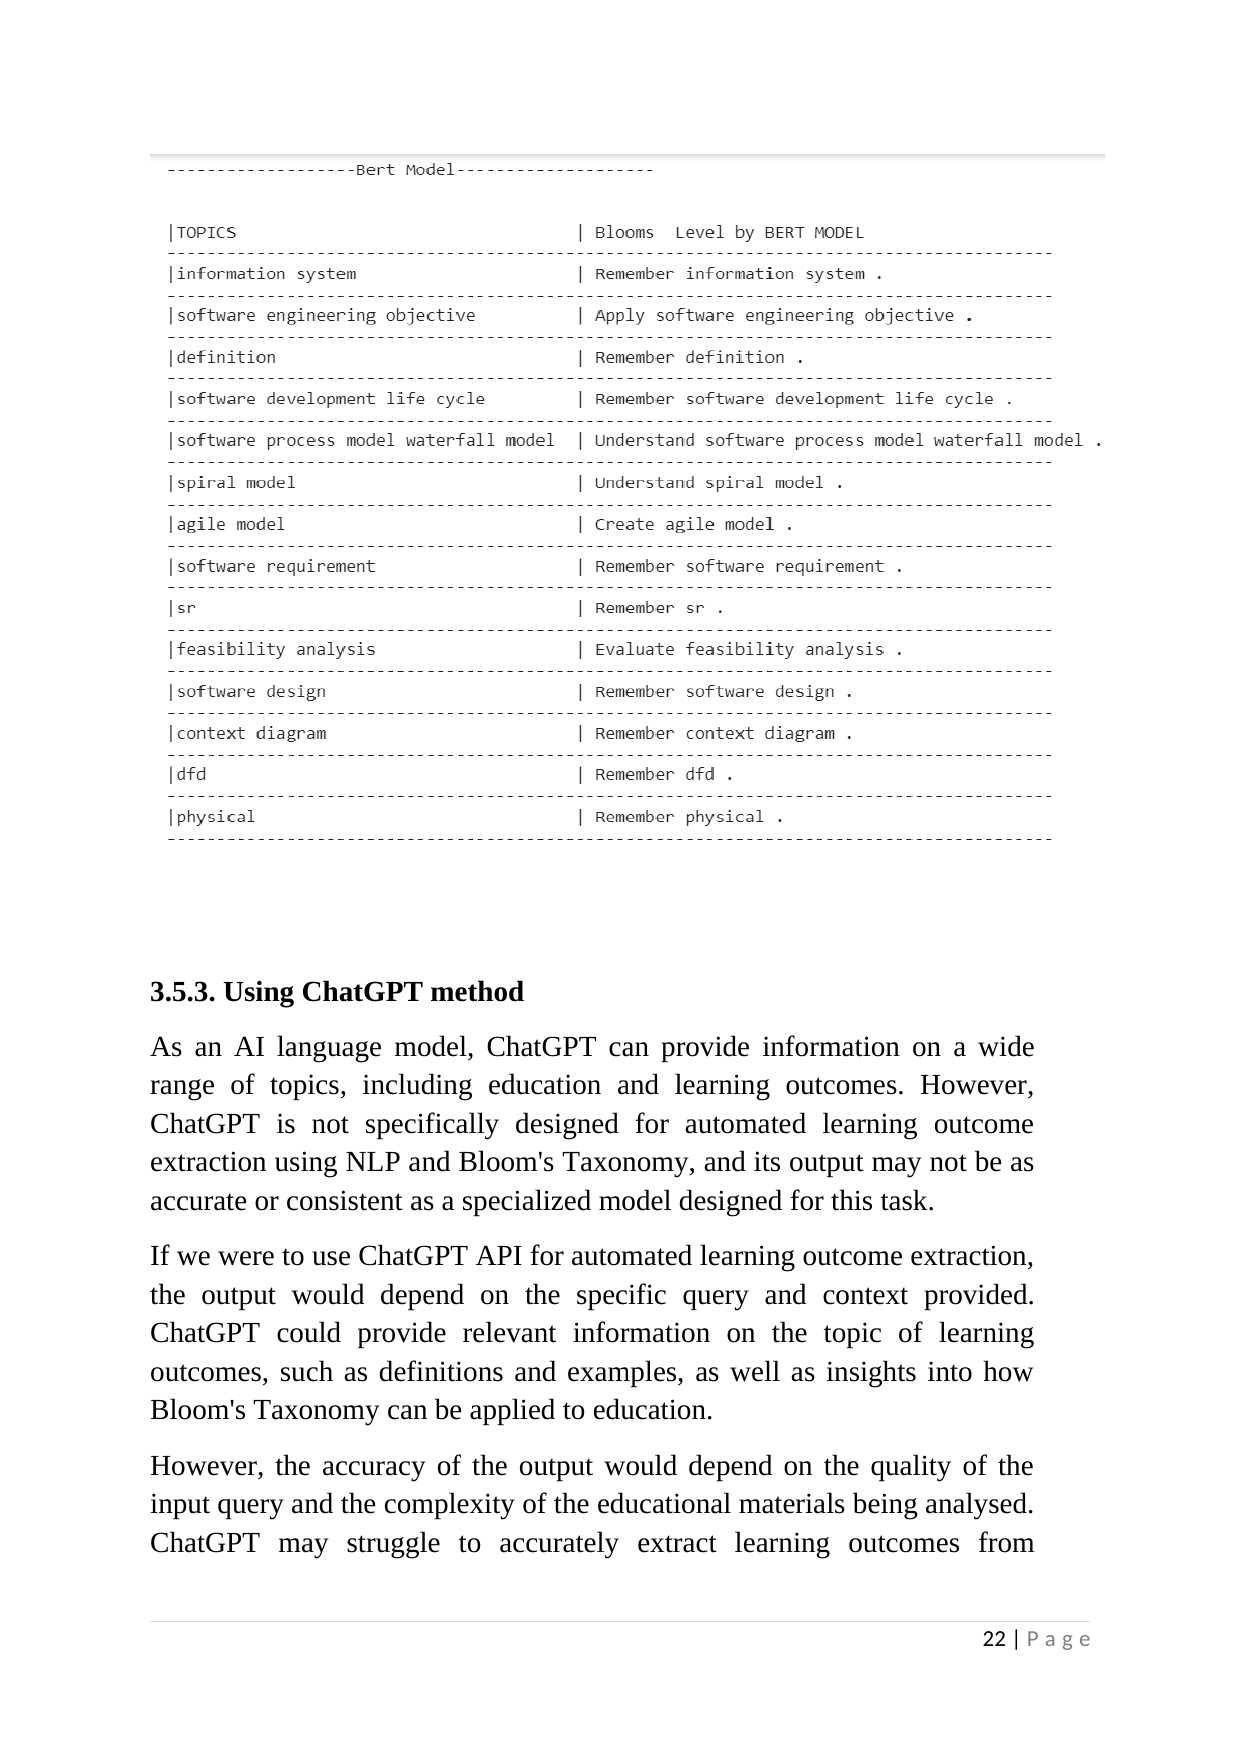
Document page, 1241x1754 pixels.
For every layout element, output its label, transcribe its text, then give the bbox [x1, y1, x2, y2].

picture [150, 150, 1105, 843]
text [150, 1448, 1035, 1558]
text 3.5.3. Using ChatGPT method [150, 974, 1035, 1007]
text If we were to use ChatGPT API for automated learning outcome extraction, the output would depend on the specific query and context provided. ChatGPT could provide relevant information on the topic of learning outcomes, such as definitions and examples, as well as insights into how Bloom's Taxonomy can be applied to education. [150, 1238, 1035, 1426]
text As an AI language model, ChatGPT can provide information on a wide range of topics, including education and learning outcomes. However, ChatGPT is not specifically designed for automated learning outcome extraction using NLP and Bloom's Taxonomy, and its output may not be as accurate or consistent as a specialized model designed for this task. [150, 1029, 1035, 1217]
